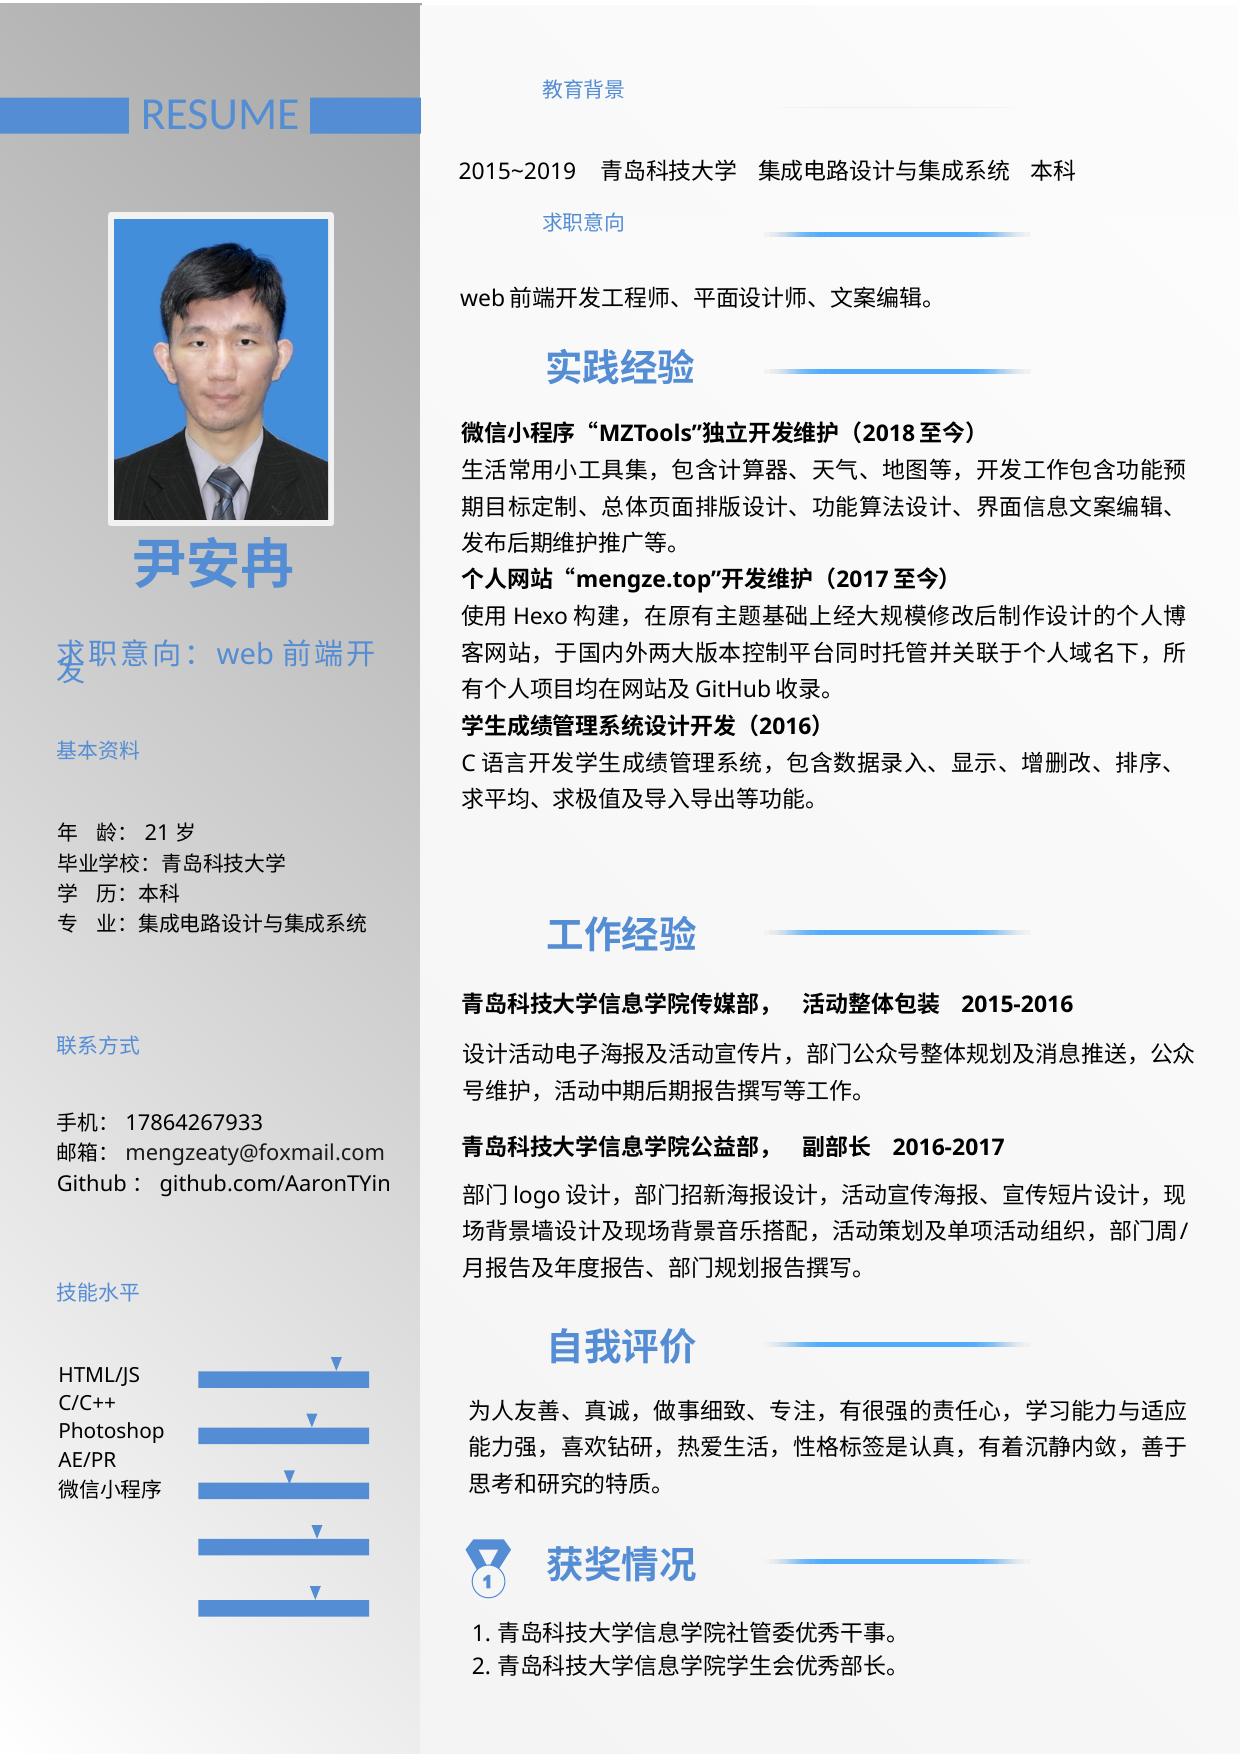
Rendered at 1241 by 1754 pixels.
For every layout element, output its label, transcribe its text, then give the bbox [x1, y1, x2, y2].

picture [763, 1342, 1031, 1347]
picture [763, 232, 1031, 237]
picture [763, 930, 1031, 935]
picture [764, 369, 1031, 374]
text RESUME [141, 81, 1165, 146]
picture [114, 219, 329, 520]
picture [763, 1559, 1031, 1564]
